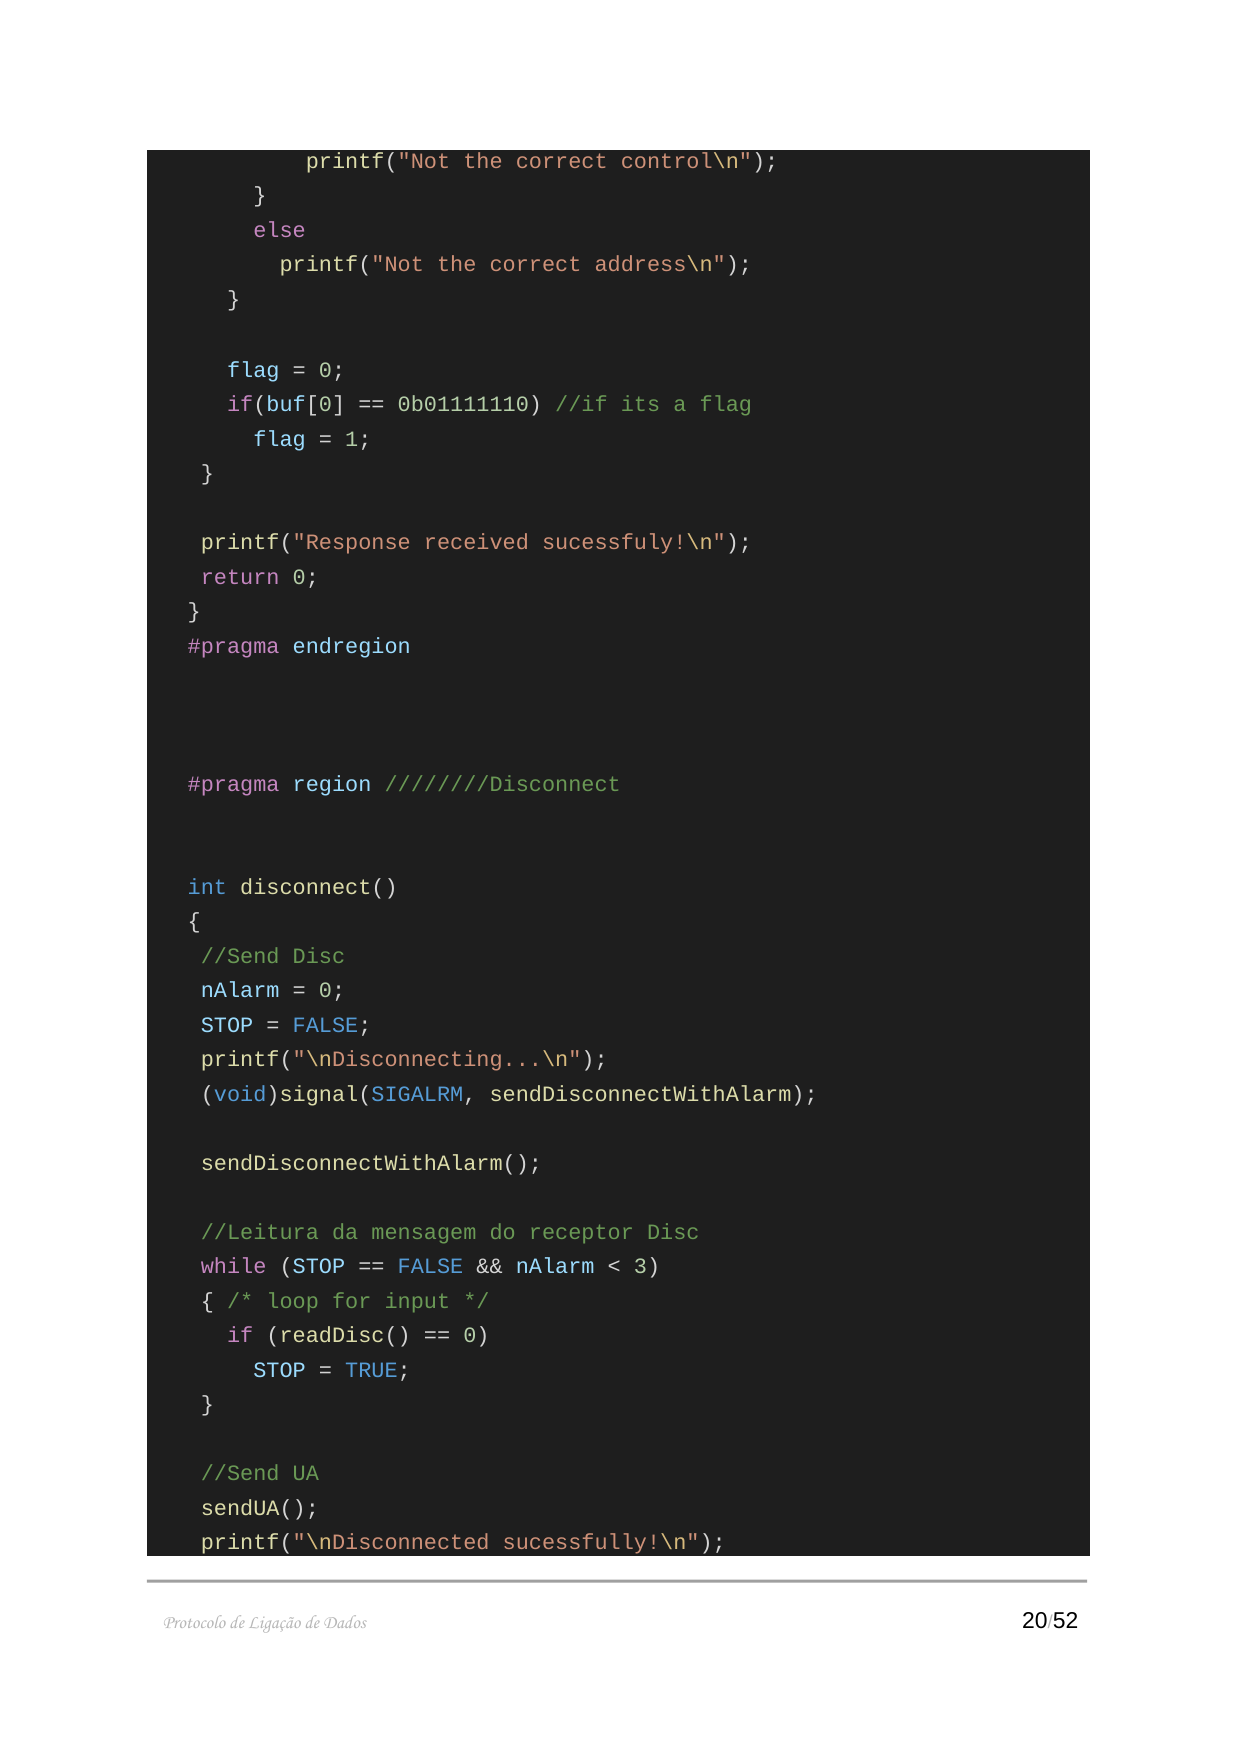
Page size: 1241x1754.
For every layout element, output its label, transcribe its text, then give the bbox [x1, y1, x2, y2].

text flag = 1; [147, 428, 1090, 453]
text printf("Not the correct control\n"); [147, 150, 1090, 175]
text } [147, 288, 1090, 313]
text int disconnect() [147, 876, 1090, 901]
text printf("Not the correct address\n"); [147, 253, 1090, 278]
text STOP = FALSE; [147, 1014, 1090, 1039]
text (void)signal(SIGALRM, sendDisconnectWithAlarm); [147, 1083, 1090, 1108]
text //Send Disc [147, 945, 1090, 970]
text STOP = TRUE; [147, 1359, 1090, 1384]
text } [147, 184, 1090, 209]
text if (readDisc() == 0) [147, 1324, 1090, 1349]
text #pragma endregion [147, 635, 1090, 659]
text #pragma region ////////Disconnect [147, 773, 1090, 797]
text { /* loop for input */ [147, 1290, 1090, 1315]
text printf("Response received sucessfuly!\n"); [147, 531, 1090, 556]
text if(buf[0] == 0b01111110) //if its a flag [147, 393, 1090, 418]
text sendUA(); [147, 1497, 1090, 1522]
text //Leitura da mensagem do receptor Disc [147, 1221, 1090, 1246]
text return 0; [147, 566, 1090, 591]
text { [147, 911, 1090, 935]
text printf("\nDisconnecting...\n"); [147, 1048, 1090, 1073]
text //Send UA [147, 1462, 1090, 1487]
text else [147, 219, 1090, 244]
text sendDisconnectWithAlarm(); [147, 1152, 1090, 1177]
text printf("\nDisconnected sucessfully!\n"); [147, 1531, 1090, 1556]
text } [147, 600, 1090, 625]
text } [147, 1393, 1090, 1418]
text while (STOP == FALSE && nAlarm < 3) [147, 1255, 1090, 1280]
text flag = 0; [147, 359, 1090, 384]
text } [147, 462, 1090, 487]
text nAlarm = 0; [147, 979, 1090, 1004]
